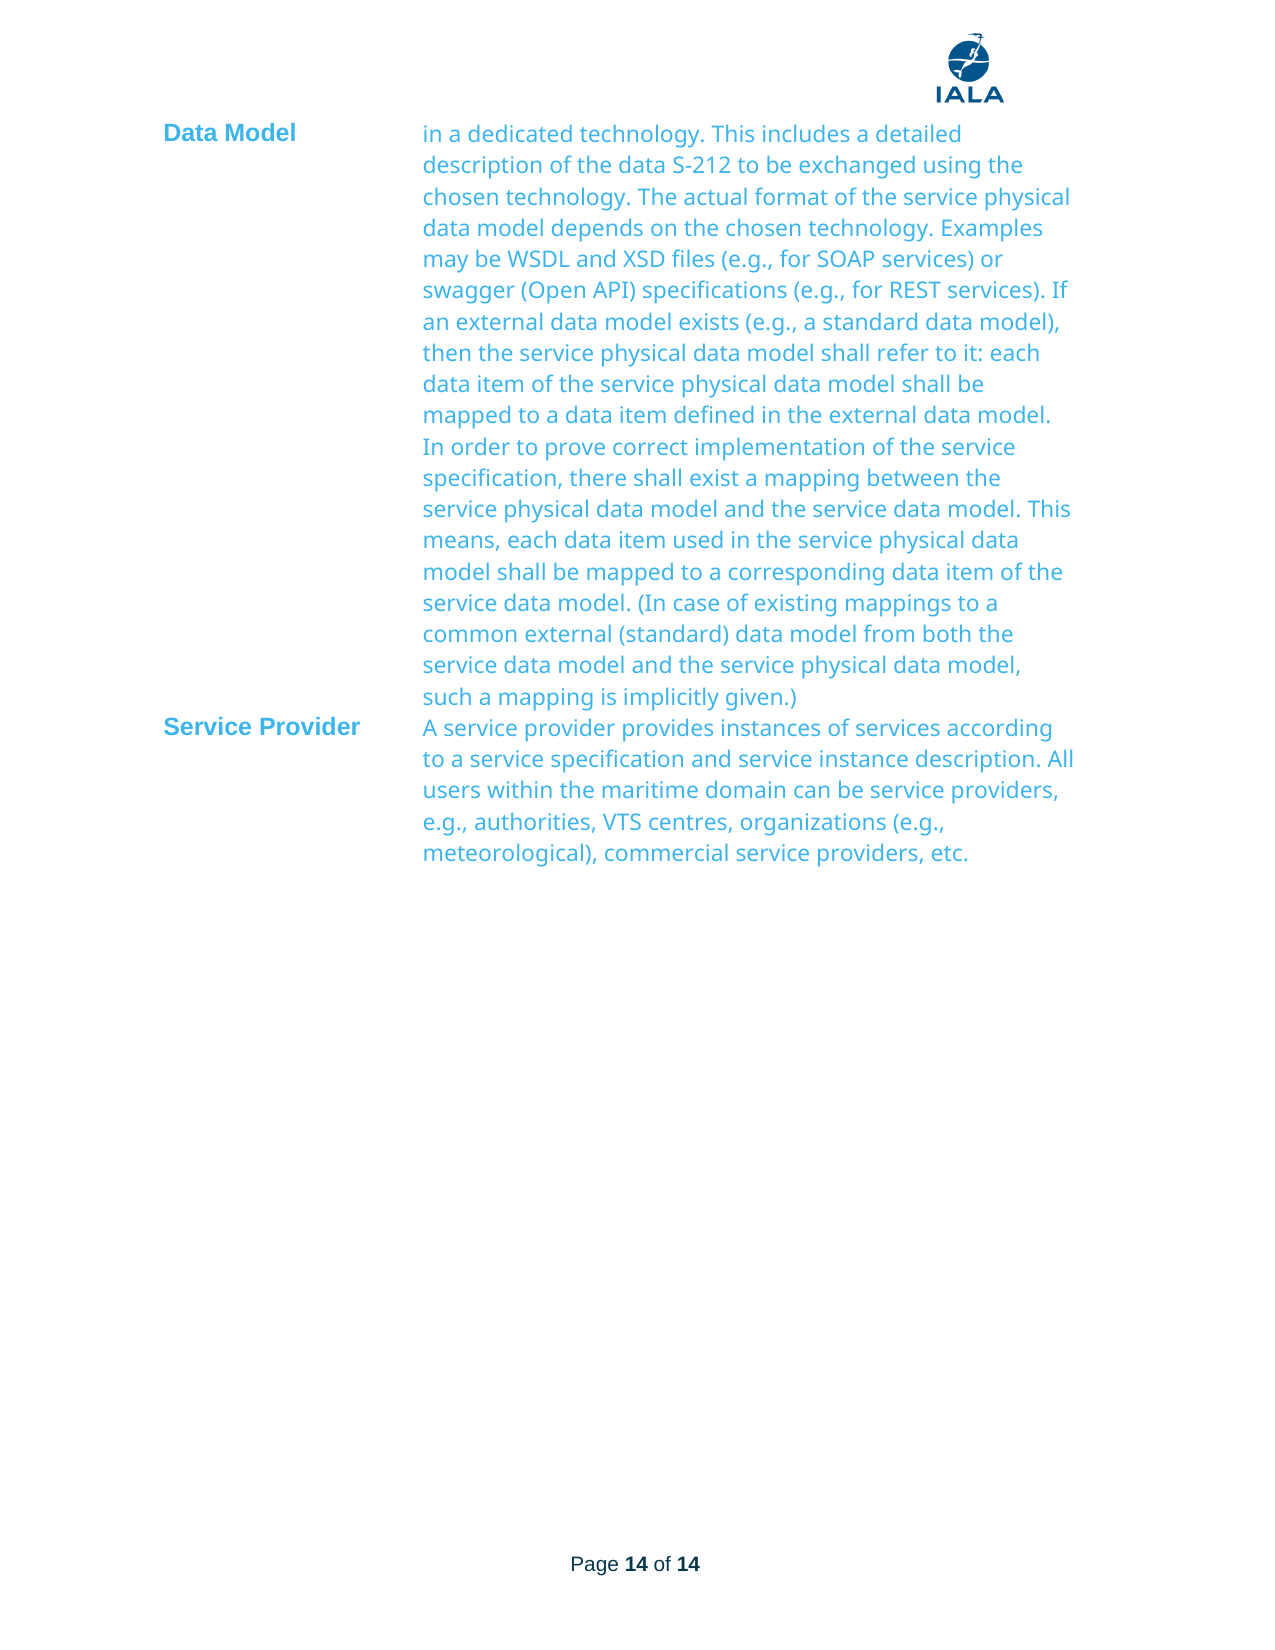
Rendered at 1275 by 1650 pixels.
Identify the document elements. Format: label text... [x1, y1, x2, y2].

picture [921, 25, 1016, 118]
table_cell Service Provider [141, 712, 400, 868]
table_cell A service provider provides instances of services according to a service specification and service instance description. All users within the maritime domain can be service providers, e.g., authorities, VTS centres, organizations (e.g., meteorological), commercial service providers, etc. [400, 712, 1100, 868]
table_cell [141, 118, 400, 712]
